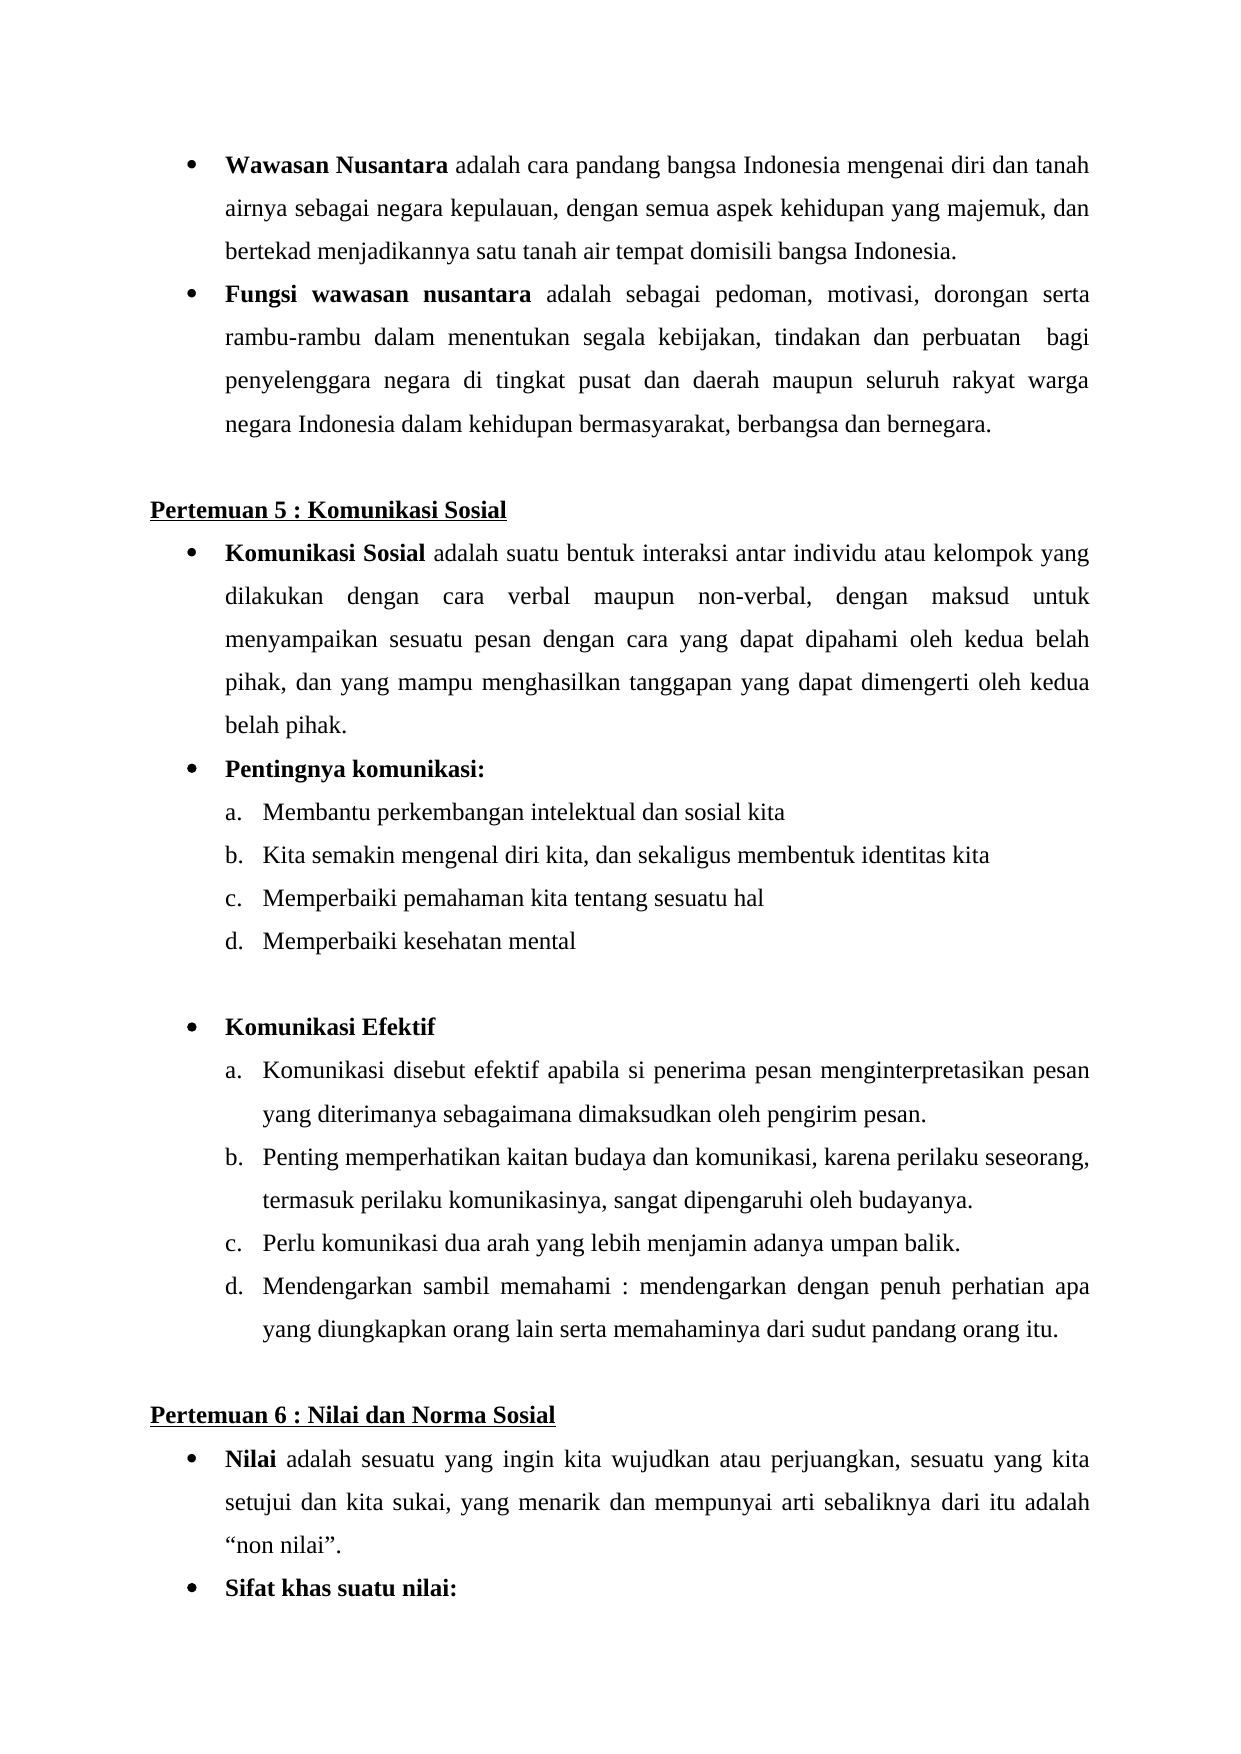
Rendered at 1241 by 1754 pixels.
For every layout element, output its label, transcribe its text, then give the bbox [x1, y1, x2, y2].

list Komunikasi Efektif [187, 1012, 1090, 1041]
list Nilai adalah sesuatu yang ingin kita wujudkan atau perjuangkan, sesuatu yang kita setujui dan kita sukai, yang menarik dan mempunyai arti sebaliknya dari itu adalah “non nilai”. [187, 1444, 1090, 1559]
list Wawasan Nusantara adalah cara pandang bangsa Indonesia mengenai diri dan tanah airnya sebagai negara kepulauan, dengan semua aspek kehidupan yang majemuk, dan bertekad menjadikannya satu tanah air tempat domisili bangsa Indonesia. [187, 150, 1090, 265]
list Pertemuan 6 : Nilai dan Norma Sosial [150, 1401, 1090, 1429]
list Perlu komunikasi dua arah yang lebih menjamin adanya umpan balik. [225, 1228, 1090, 1257]
list Kita semakin mengenal diri kita, dan sekaligus membentuk identitas kita [225, 840, 1090, 869]
list Komunikasi disebut efektif apabila si penerima pesan menginterpretasikan pesan yang diterimanya sebagaimana dimaksudkan oleh pengirim pesan. [225, 1056, 1090, 1127]
list Mendengarkan sambil memahami : mendengarkan dengan penuh perhatian apa yang diungkapkan orang lain serta memahaminya dari sudut pandang orang itu. [225, 1271, 1090, 1343]
list Komunikasi Sosial adalah suatu bentuk interaksi antar individu atau kelompok yang dilakukan dengan cara verbal maupun non-verbal, dengan maksud untuk menyampaikan sesuatu pesan dengan cara yang dapat dipahami oleh kedua belah pihak, dan yang mampu menghasilkan tanggapan yang dapat dimengerti oleh kedua belah pihak. [187, 538, 1090, 739]
list Membantu perkembangan intelektual dan sosial kita [225, 797, 1090, 826]
list Memperbaiki pemahaman kita tentang sesuatu hal [225, 883, 1090, 912]
list Memperbaiki kesehatan mental [225, 926, 1090, 955]
list Fungsi wawasan nusantara adalah sebagai pedoman, motivasi, dorongan serta rambu-rambu dalam menentukan segala kebijakan, tindakan dan perbuatan bagi penyelenggara negara di tingkat pusat dan daerah maupun seluruh rakyat warga negara Indonesia dalam kehidupan bermasyarakat, berbangsa dan bernegara. [187, 279, 1090, 437]
list Pertemuan 5 : Komunikasi Sosial [150, 495, 1090, 524]
list Pentingnya komunikasi: [187, 754, 1090, 782]
list Sifat khas suatu nilai: [187, 1573, 1090, 1602]
list Penting memperhatikan kaitan budaya dan komunikasi, karena perilaku seseorang, termasuk perilaku komunikasinya, sangat dipengaruhi oleh budayanya. [225, 1142, 1090, 1214]
